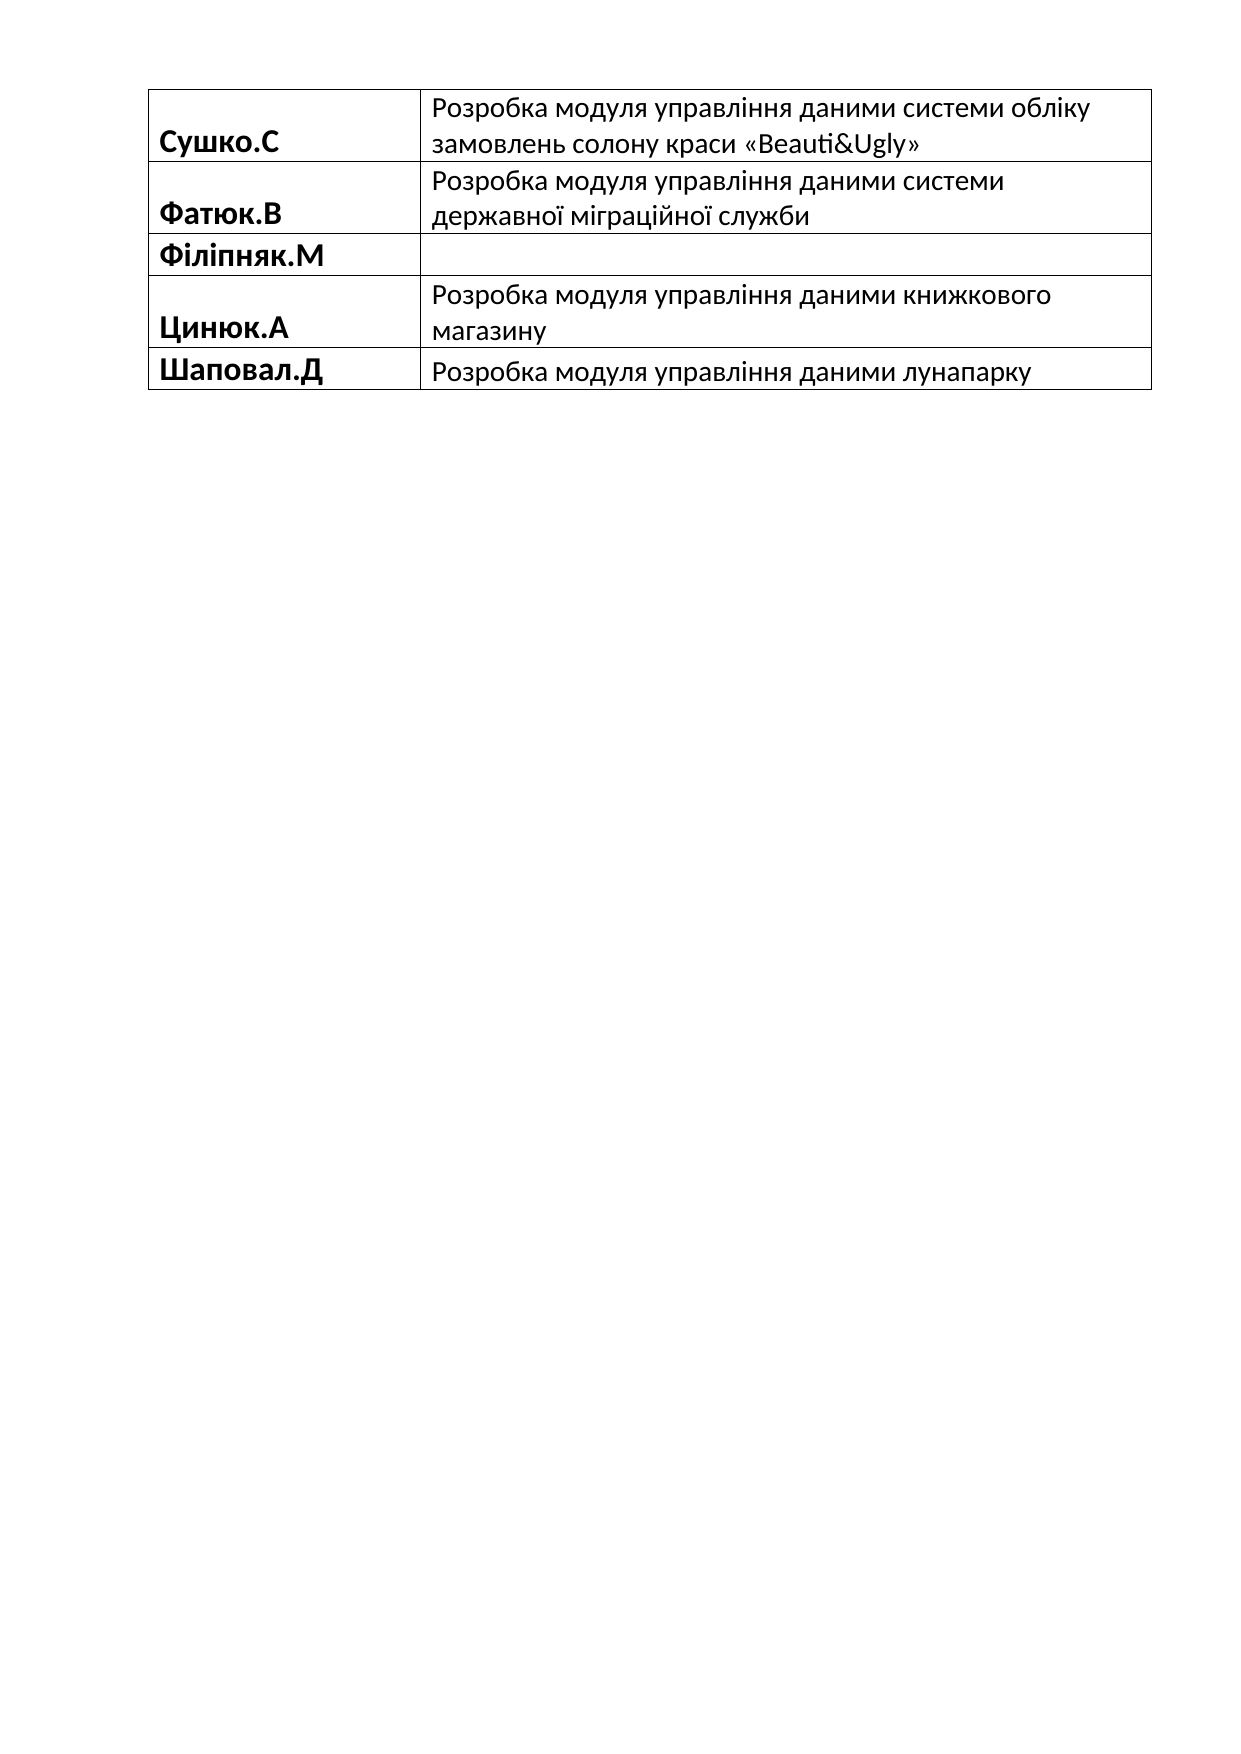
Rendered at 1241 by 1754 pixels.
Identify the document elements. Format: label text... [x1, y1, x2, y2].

table_cell [421, 234, 1151, 275]
table_cell Цинюк.А [149, 276, 420, 347]
table_cell Розробка модуля управління даними лунапарку [421, 348, 1151, 389]
table_cell Філіпняк.М [149, 234, 420, 275]
table_cell Фатюк.В [149, 162, 420, 233]
table_cell Розробка модуля управління даними системи обліку замовлень солону краси «Beauti&Ugly» [421, 90, 1151, 161]
table_cell Шаповал.Д [149, 348, 420, 389]
table_cell Розробка модуля управління даними системи державної міграційної служби [421, 162, 1151, 233]
table_cell Розробка модуля управління даними книжкового магазину [421, 276, 1151, 347]
table_cell Сушко.С [149, 90, 420, 161]
